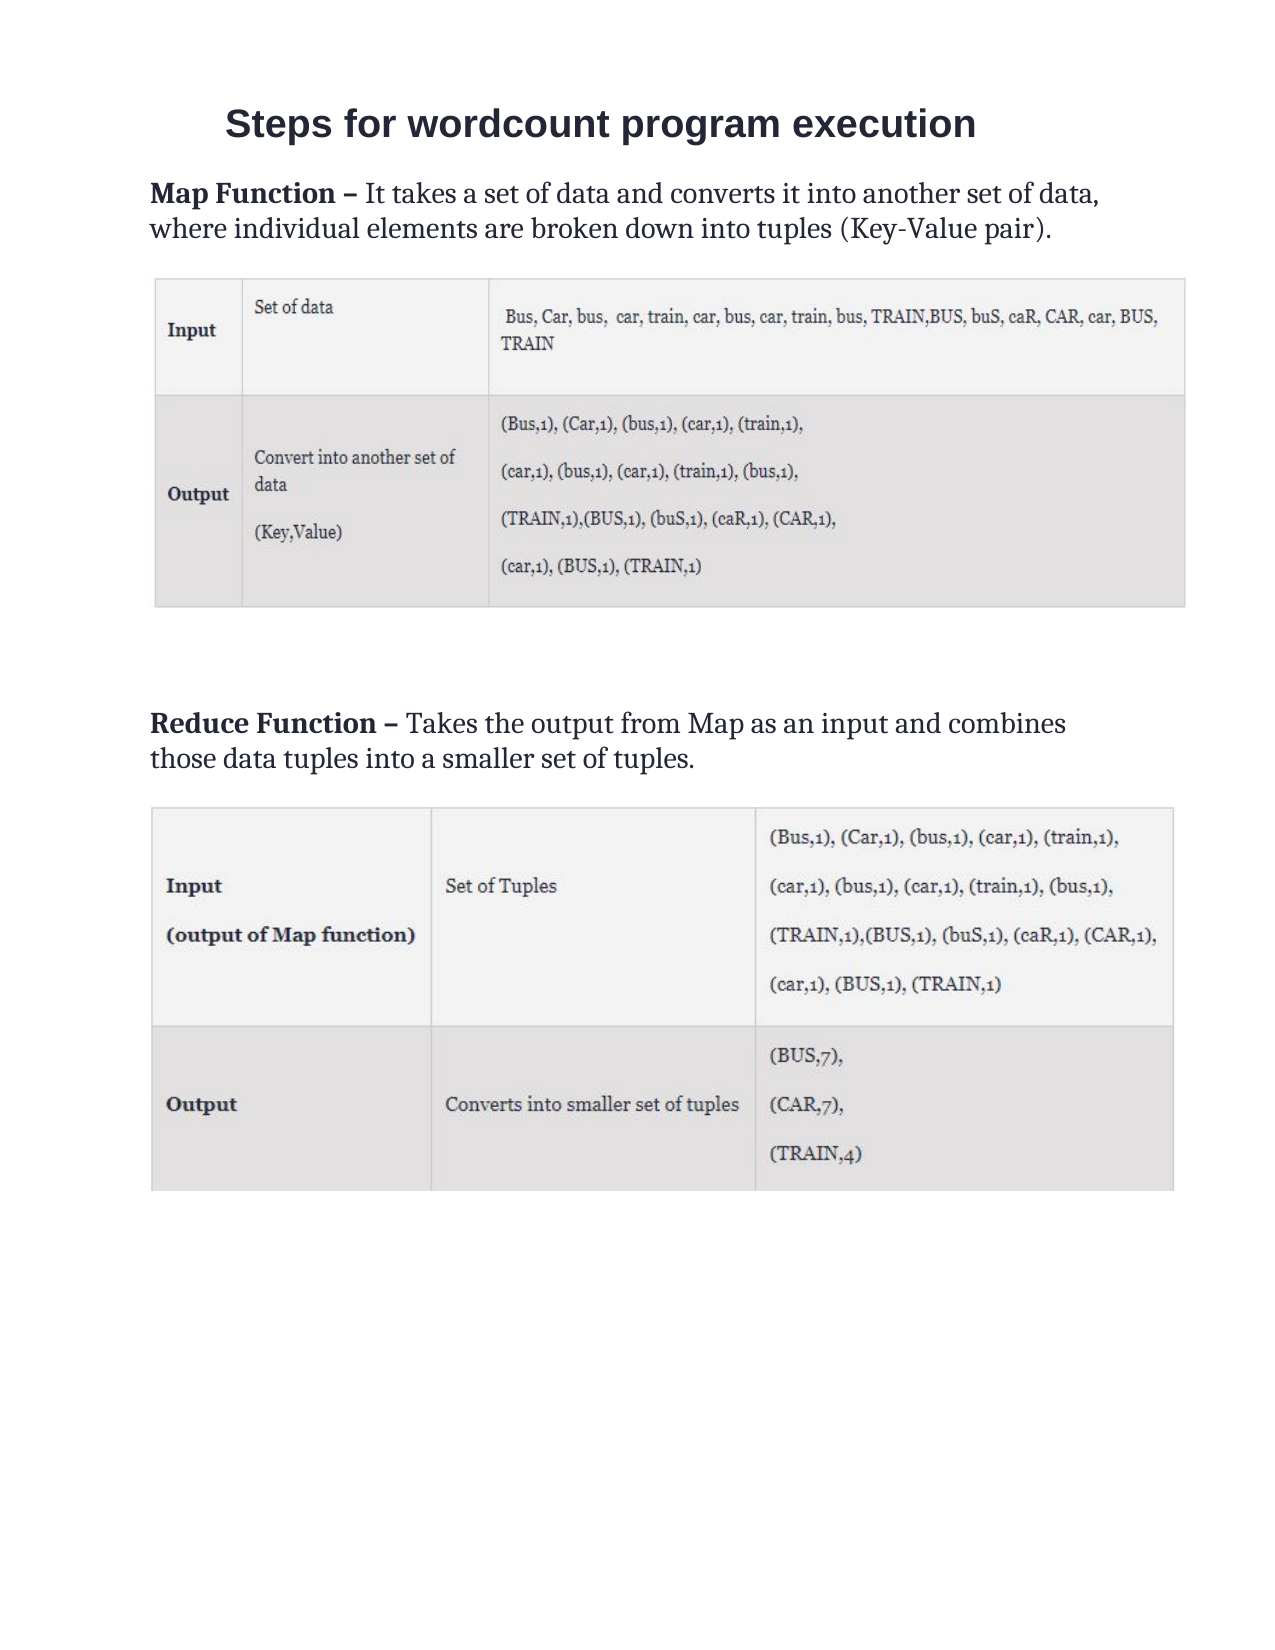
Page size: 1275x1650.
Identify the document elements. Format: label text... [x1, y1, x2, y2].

text Reduce Function – Takes the output from Map as an input and combines those data tuples into a smaller set of tuples. [695, 706, 1125, 776]
picture [150, 277, 1188, 609]
text Steps for wordcount program execution [150, 100, 1125, 146]
picture [150, 807, 1177, 1191]
